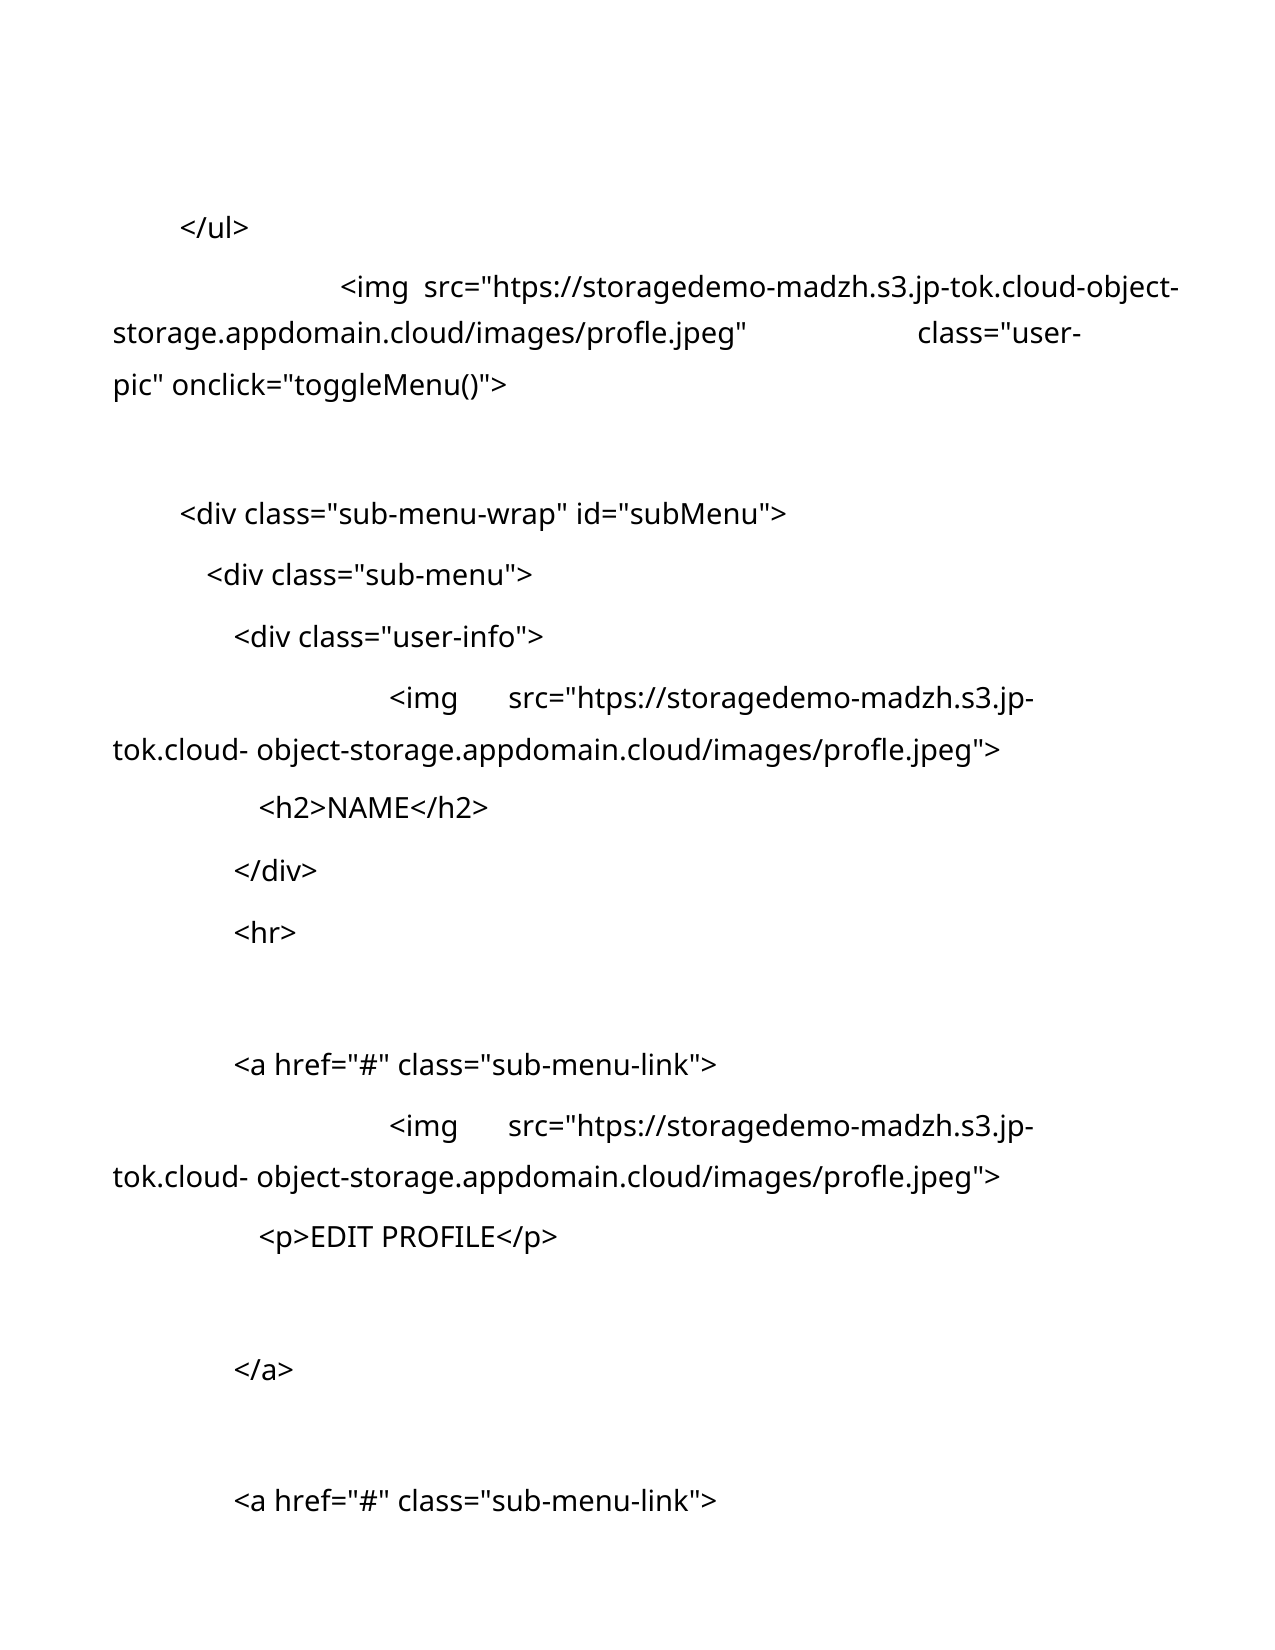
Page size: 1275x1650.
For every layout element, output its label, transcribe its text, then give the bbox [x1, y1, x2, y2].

text storage.appdomain.cloud/images/profle.jpeg" class="user-pic" onclick="toggleMenu()"> [112, 312, 1126, 404]
text <div class="sub-menu"> [206, 554, 1269, 594]
text </ul> [179, 208, 1269, 247]
text </div> [233, 850, 1269, 890]
text <img src="htps://storagedemo-madzh.s3.jp-tok.cloud- object-storage.appdomain.cloud/images/profle.jpeg"> [112, 677, 1128, 769]
text <a href="#" class="sub-menu-link"> [233, 1480, 1269, 1520]
text <a href="#" class="sub-menu-link"> [233, 1044, 1269, 1083]
text <p>EDIT PROFILE</p> [258, 1216, 1269, 1256]
text <div class="user-info"> [233, 616, 1269, 656]
text <hr> [233, 912, 1269, 952]
text </a> [233, 1349, 1269, 1389]
text <img src="htps://storagedemo-madzh.s3.jp-tok.cloud-object- [340, 267, 1269, 306]
text <div class="sub-menu-wrap" id="subMenu"> [179, 493, 1269, 533]
text <h2>NAME</h2> [258, 788, 1269, 827]
text <img src="htps://storagedemo-madzh.s3.jp-tok.cloud- object-storage.appdomain.cloud/images/profle.jpeg"> [112, 1105, 1128, 1196]
